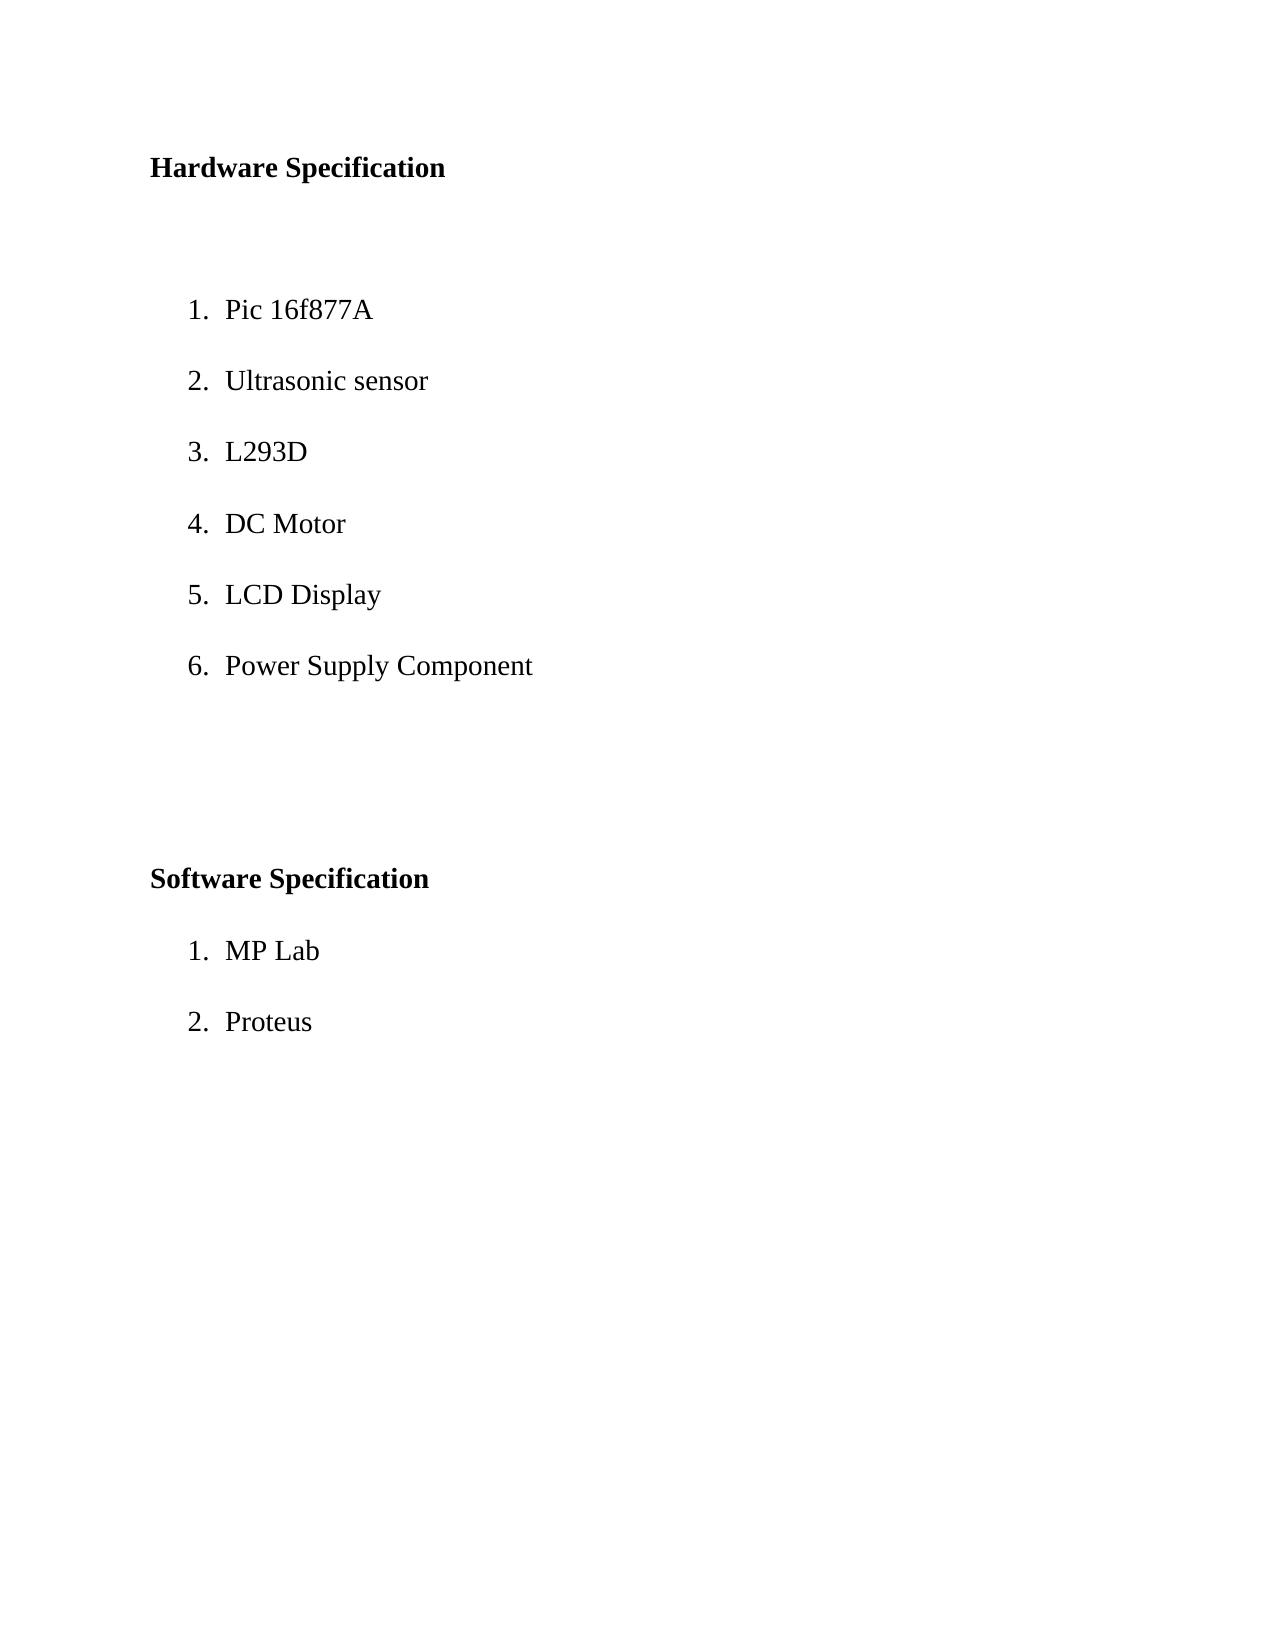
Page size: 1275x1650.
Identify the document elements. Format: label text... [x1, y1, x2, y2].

list Power Supply Component [187, 648, 1125, 682]
list DC Motor [187, 506, 1125, 539]
text Software Specification [150, 861, 1125, 895]
list MP Lab [187, 933, 1125, 966]
list Ultrasonic sensor [187, 363, 1125, 397]
list LCD Display [187, 577, 1125, 610]
text Hardware Specification [150, 150, 1125, 183]
list Proteus [187, 1004, 1125, 1037]
list Pic 16f877A [187, 292, 1125, 326]
list L293D [187, 434, 1125, 468]
